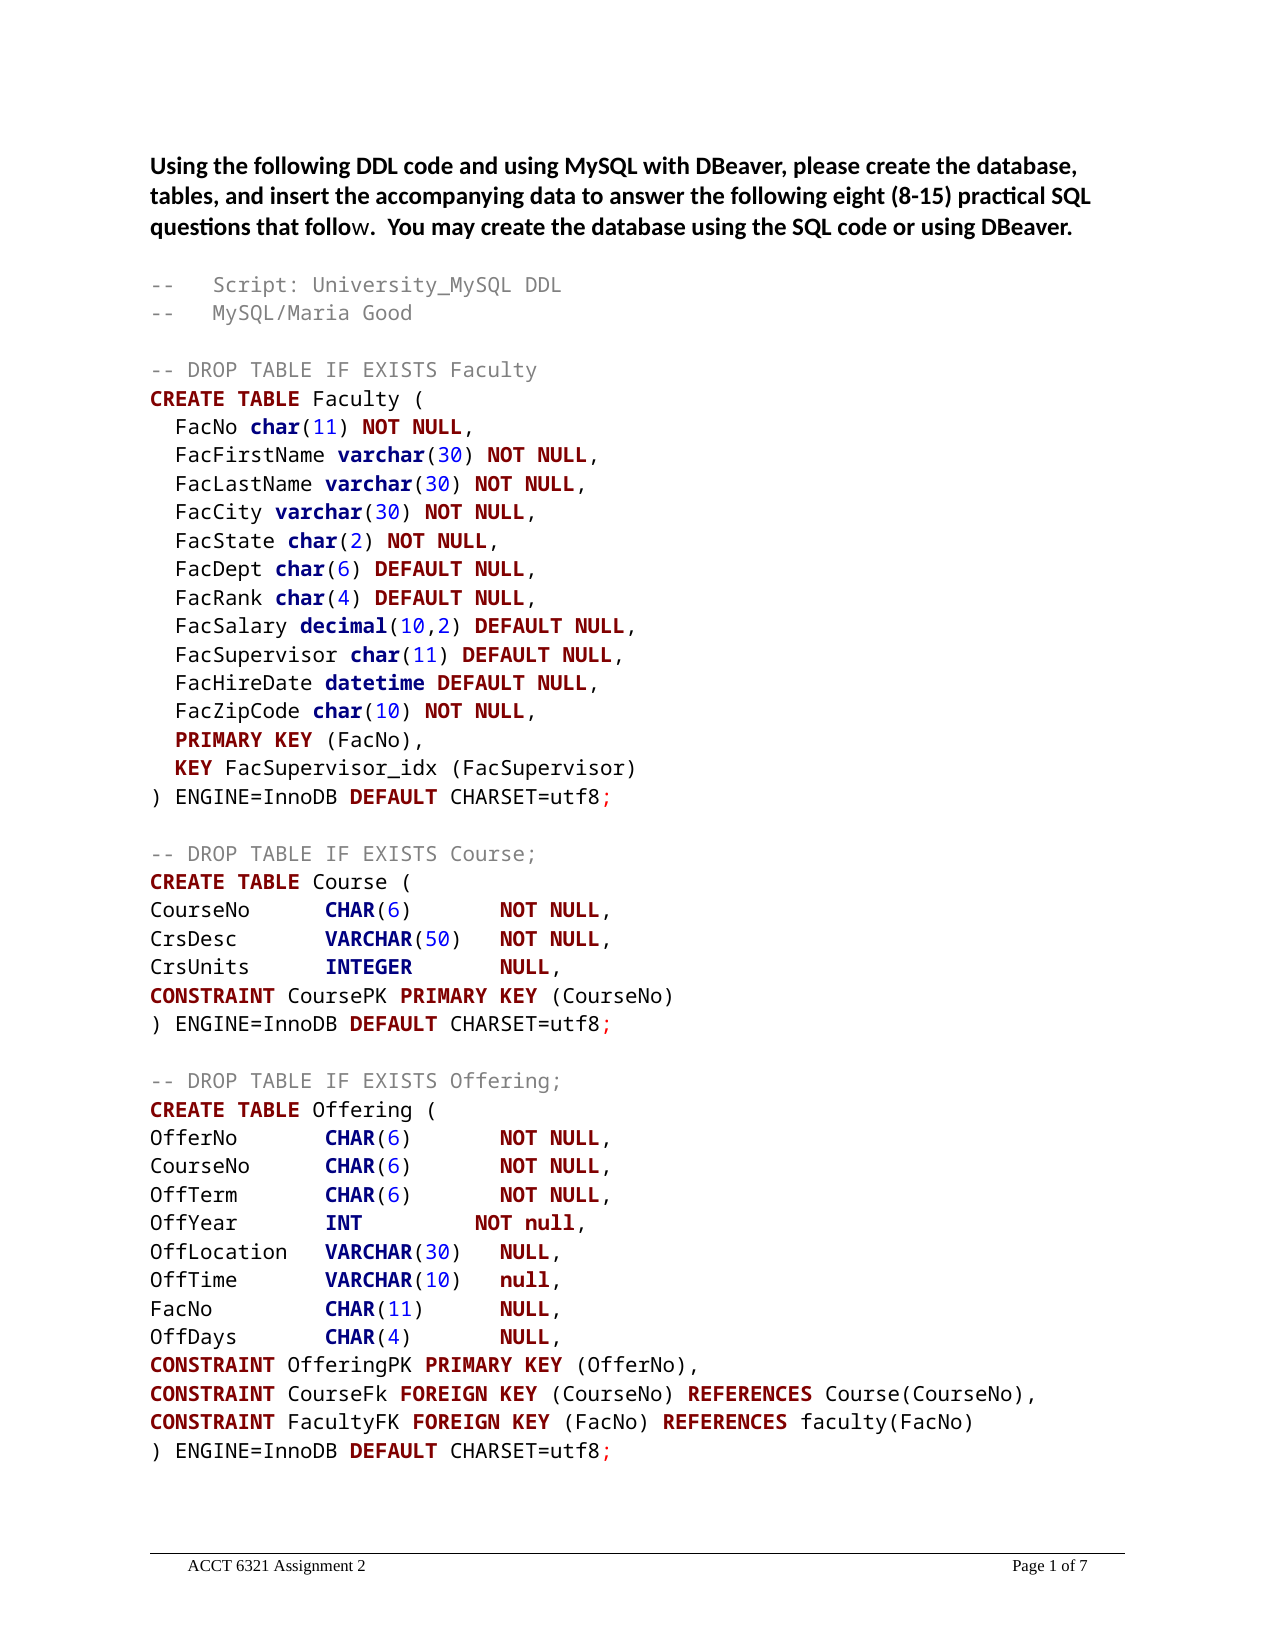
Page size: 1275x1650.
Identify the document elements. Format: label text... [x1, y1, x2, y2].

text CONSTRAINT FacultyFK FOREIGN KEY (FacNo) REFERENCES faculty(FacNo) [150, 1407, 1125, 1436]
text -- DROP TABLE IF EXISTS Faculty [150, 355, 1125, 384]
text OfferNo CHAR(6) NOT NULL, [150, 1123, 1125, 1152]
text FacZipCode char(10) NOT NULL, [150, 697, 1125, 725]
text FacSupervisor char(11) DEFAULT NULL, [150, 640, 1125, 668]
text FacState char(2) NOT NULL, [150, 526, 1125, 554]
text CONSTRAINT CoursePK PRIMARY KEY (CourseNo) [150, 981, 1125, 1009]
text OffYear INT NOT null, [150, 1208, 1125, 1237]
text OffTerm CHAR(6) NOT NULL, [150, 1180, 1125, 1208]
text FacCity varchar(30) NOT NULL, [150, 497, 1125, 526]
text CONSTRAINT CourseFk FOREIGN KEY (CourseNo) REFERENCES Course(CourseNo), [150, 1379, 1125, 1407]
text FacNo CHAR(11) NULL, [150, 1294, 1125, 1322]
text FacRank char(4) DEFAULT NULL, [150, 583, 1125, 611]
text OffDays CHAR(4) NULL, [150, 1322, 1125, 1351]
text PRIMARY KEY (FacNo), [150, 725, 1125, 753]
text -- DROP TABLE IF EXISTS Course; [150, 839, 1125, 867]
text Using the following DDL code and using MySQL with DBeaver, please create the database, tables, and insert the accompanying data to answer the following eight (8-15) practical SQL questions that follow. You may create the database using the SQL code or using DBeaver. [150, 150, 1125, 242]
text FacHireDate datetime DEFAULT NULL, [150, 668, 1125, 697]
text OffTime VARCHAR(10) null, [150, 1265, 1125, 1294]
text CrsUnits INTEGER NULL, [150, 952, 1125, 981]
text OffLocation VARCHAR(30) NULL, [150, 1237, 1125, 1265]
text CREATE TABLE Offering ( [150, 1095, 1125, 1123]
text FacFirstName varchar(30) NOT NULL, [150, 441, 1125, 469]
text CourseNo CHAR(6) NOT NULL, [150, 896, 1125, 924]
text CONSTRAINT OfferingPK PRIMARY KEY (OfferNo), [150, 1351, 1125, 1379]
text FacSalary decimal(10,2) DEFAULT NULL, [150, 611, 1125, 640]
text -- Script: University_MySQL DDL [150, 270, 1125, 298]
text CrsDesc VARCHAR(50) NOT NULL, [150, 924, 1125, 952]
text -- MySQL/Maria Good [150, 298, 1125, 327]
text ) ENGINE=InnoDB DEFAULT CHARSET=utf8; [150, 782, 1125, 810]
text FacDept char(6) DEFAULT NULL, [150, 554, 1125, 583]
text ) ENGINE=InnoDB DEFAULT CHARSET=utf8; [150, 1436, 1125, 1464]
text CREATE TABLE Faculty ( [150, 384, 1125, 412]
text FacNo char(11) NOT NULL, [150, 412, 1125, 441]
text -- DROP TABLE IF EXISTS Offering; [150, 1066, 1125, 1095]
text ) ENGINE=InnoDB DEFAULT CHARSET=utf8; [150, 1009, 1125, 1038]
text KEY FacSupervisor_idx (FacSupervisor) [150, 753, 1125, 782]
text CREATE TABLE Course ( [150, 867, 1125, 896]
text FacLastName varchar(30) NOT NULL, [150, 469, 1125, 497]
text CourseNo CHAR(6) NOT NULL, [150, 1152, 1125, 1180]
